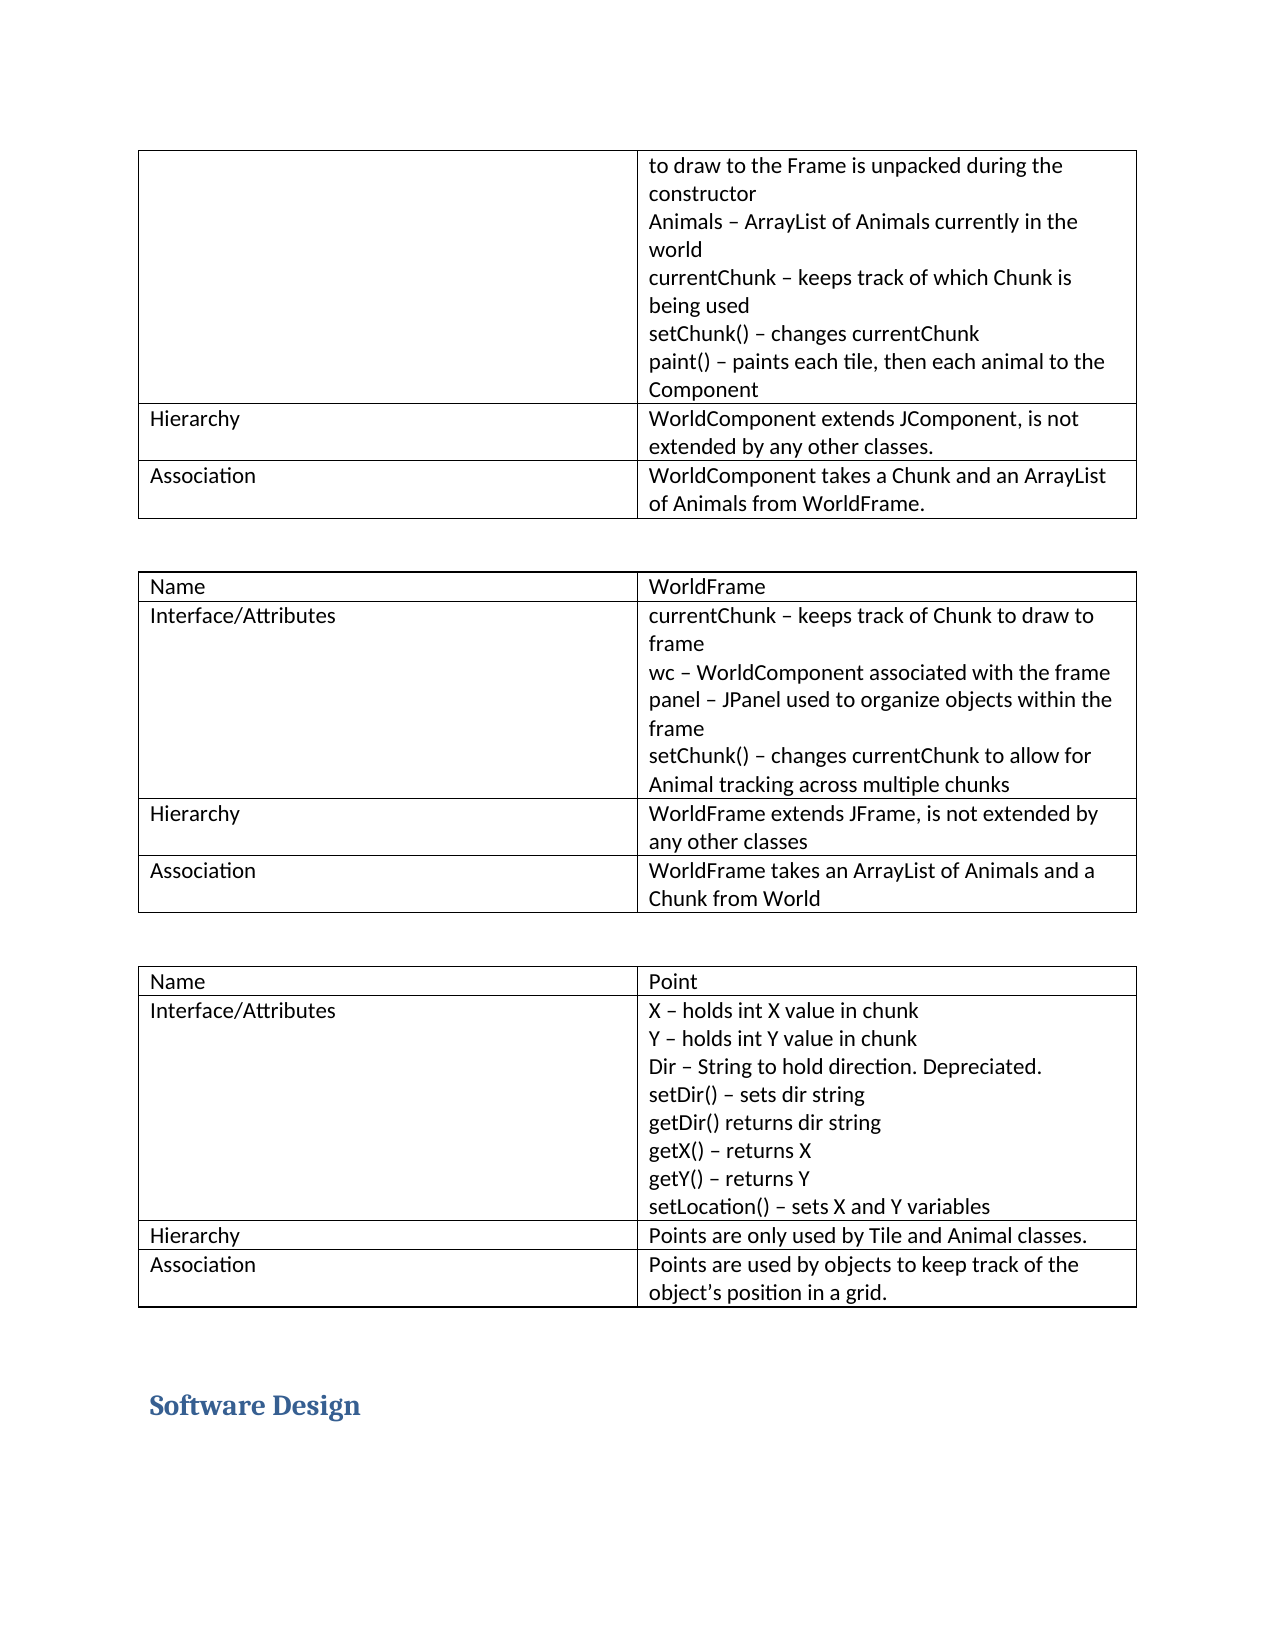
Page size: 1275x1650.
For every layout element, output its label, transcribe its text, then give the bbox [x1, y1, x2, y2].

table_cell Association [139, 856, 637, 912]
subtitle Software Design [150, 1389, 1125, 1423]
table_header Name [139, 573, 637, 601]
table_cell Hierarchy [139, 799, 637, 855]
table_cell WorldFrame takes an ArrayList of Animals and a Chunk from World [638, 856, 1136, 912]
table_cell Association [139, 1250, 637, 1306]
table_cell Hierarchy [139, 404, 637, 460]
table_header WorldFrame [638, 573, 1136, 601]
table_cell X – holds int X value in chunk Y – holds int Y value in chunk Dir – String to hold direction. Depreciated. setDir() – sets dir string getDir() returns dir string getX() – returns X getY() – returns Y setLocation() – sets X and Y variables [638, 996, 1136, 1220]
table_cell Interface/Attributes [139, 602, 637, 798]
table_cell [139, 151, 637, 403]
table_cell WorldComponent extends JComponent, is not extended by any other classes. [638, 404, 1136, 460]
table_cell currentChunk – keeps track of Chunk to draw to frame wc – WorldComponent associated with the frame panel – JPanel used to organize objects within the frame setChunk() – changes currentChunk to allow for Animal tracking across multiple chunks [638, 602, 1136, 798]
table_cell Association [139, 461, 637, 517]
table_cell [638, 151, 1136, 403]
table_cell WorldComponent takes a Chunk and an ArrayList of Animals from WorldFrame. [638, 461, 1136, 517]
table_cell Hierarchy [139, 1221, 637, 1249]
table_cell WorldFrame extends JFrame, is not extended by any other classes [638, 799, 1136, 855]
table_cell Points are only used by Tile and Animal classes. [638, 1221, 1136, 1249]
table_header Point [638, 967, 1136, 995]
table_header Name [139, 967, 637, 995]
table_cell Interface/Attributes [139, 996, 637, 1220]
table_cell Points are used by objects to keep track of the object’s position in a grid. [638, 1250, 1136, 1306]
